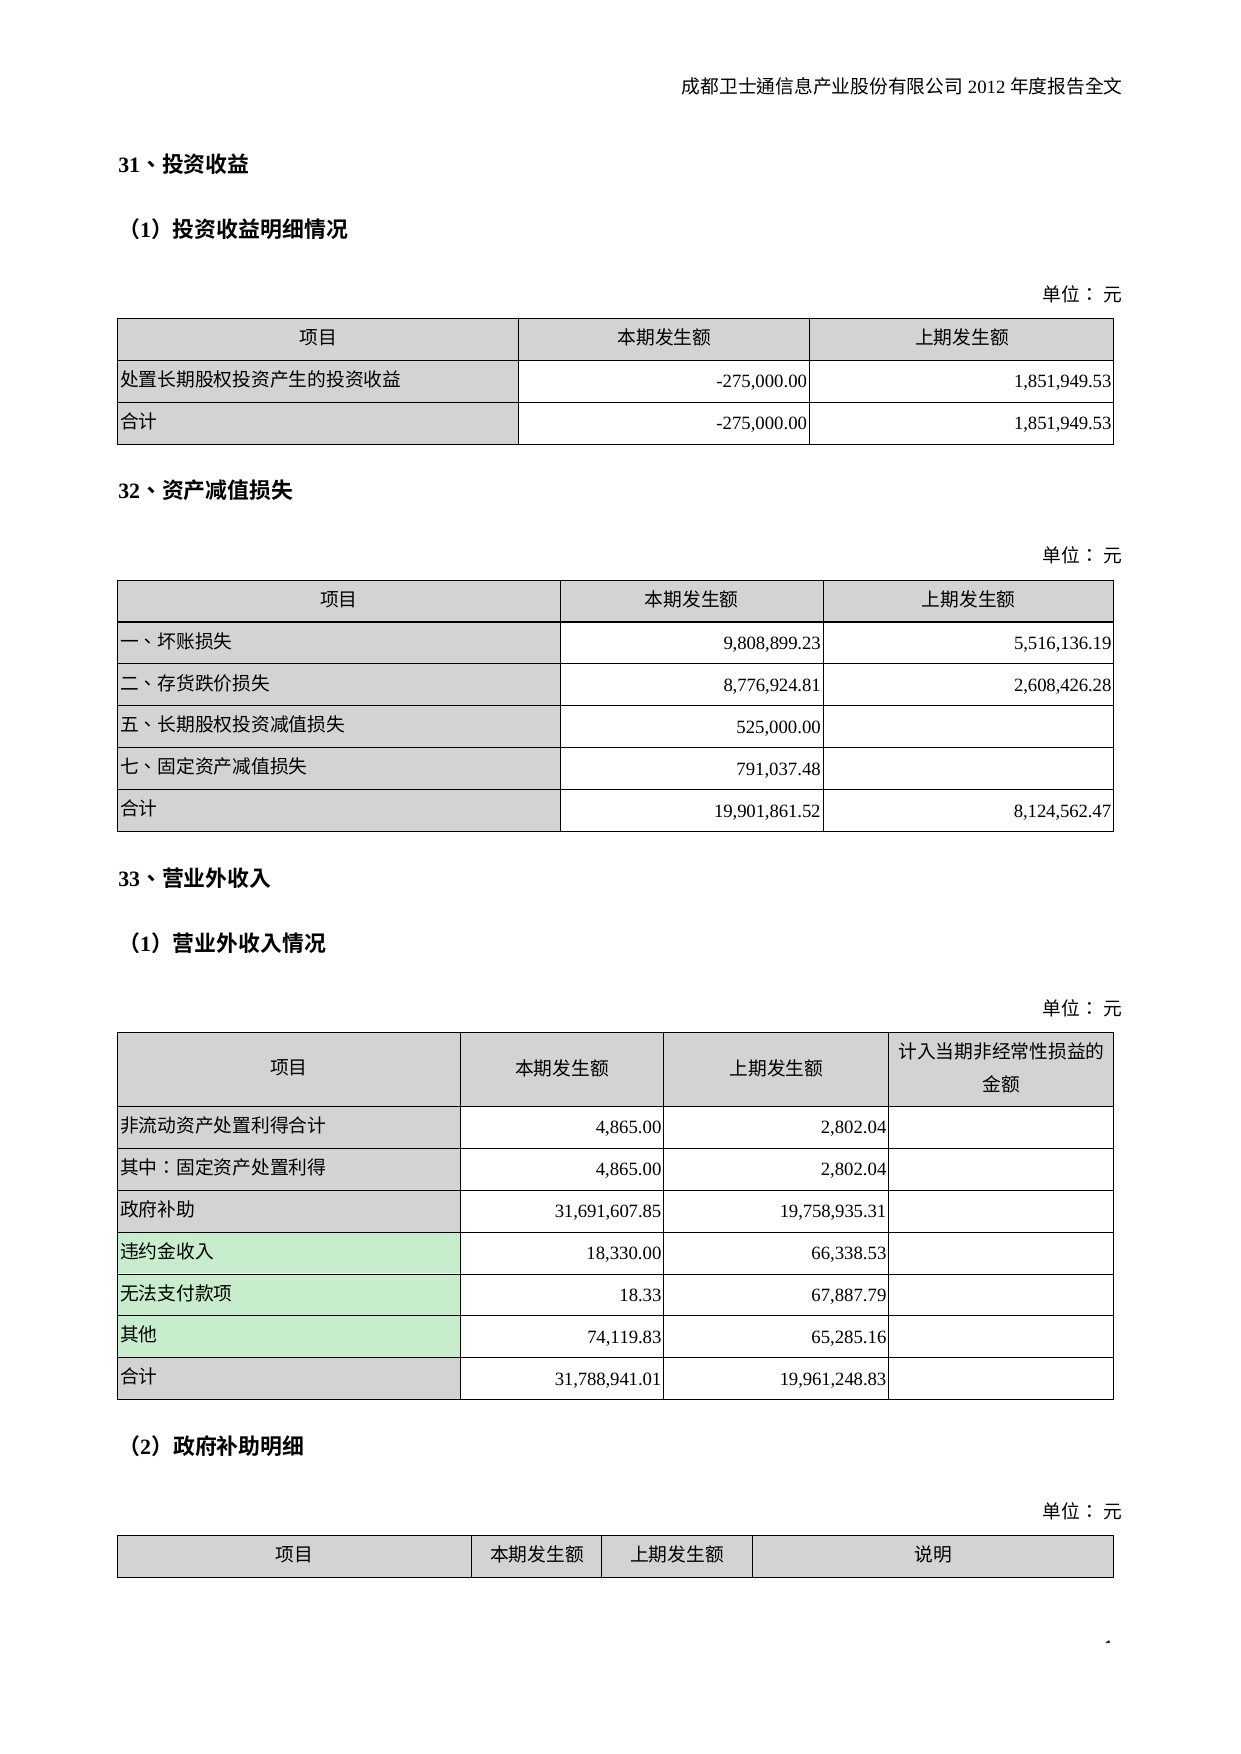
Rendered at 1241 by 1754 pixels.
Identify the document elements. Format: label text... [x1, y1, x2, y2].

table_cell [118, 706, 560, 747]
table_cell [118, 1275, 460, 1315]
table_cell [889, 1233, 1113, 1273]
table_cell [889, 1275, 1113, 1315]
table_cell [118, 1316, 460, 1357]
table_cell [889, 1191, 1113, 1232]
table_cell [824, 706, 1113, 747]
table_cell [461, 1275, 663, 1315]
subtitle 32、资产减值损失 [118, 476, 1138, 505]
subtitle （1）营业外收入情况 [118, 927, 1138, 957]
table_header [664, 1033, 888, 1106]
subtitle （2）政府补助明细 [118, 1431, 1138, 1461]
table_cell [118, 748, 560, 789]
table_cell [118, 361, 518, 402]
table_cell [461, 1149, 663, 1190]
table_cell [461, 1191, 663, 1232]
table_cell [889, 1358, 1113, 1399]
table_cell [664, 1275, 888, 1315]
subtitle 31、投资收益 [118, 149, 1138, 179]
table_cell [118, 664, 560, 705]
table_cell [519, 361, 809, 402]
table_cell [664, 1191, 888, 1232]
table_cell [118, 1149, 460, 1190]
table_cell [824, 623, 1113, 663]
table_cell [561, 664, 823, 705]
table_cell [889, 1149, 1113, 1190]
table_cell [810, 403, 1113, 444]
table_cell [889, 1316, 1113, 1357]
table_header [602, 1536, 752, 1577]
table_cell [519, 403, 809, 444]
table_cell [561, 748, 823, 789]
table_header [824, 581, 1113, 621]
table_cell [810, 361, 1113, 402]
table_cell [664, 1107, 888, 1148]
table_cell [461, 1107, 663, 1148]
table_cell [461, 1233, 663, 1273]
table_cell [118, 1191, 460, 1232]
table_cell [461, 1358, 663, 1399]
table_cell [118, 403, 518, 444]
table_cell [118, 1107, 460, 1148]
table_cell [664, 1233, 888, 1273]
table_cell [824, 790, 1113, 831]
subtitle 33、营业外收入 [118, 863, 1138, 893]
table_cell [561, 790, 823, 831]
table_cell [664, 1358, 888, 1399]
text 单位： 元 [102, 1498, 1122, 1524]
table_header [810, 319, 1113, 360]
text 单位： 元 [102, 995, 1122, 1020]
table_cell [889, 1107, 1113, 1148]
text 单位： 元 [102, 281, 1122, 307]
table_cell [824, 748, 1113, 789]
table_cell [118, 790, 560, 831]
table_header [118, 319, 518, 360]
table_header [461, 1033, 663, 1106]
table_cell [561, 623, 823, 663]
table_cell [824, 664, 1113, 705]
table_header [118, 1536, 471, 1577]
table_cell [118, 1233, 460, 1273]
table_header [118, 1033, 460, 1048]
text 单位： 元 [102, 543, 1122, 568]
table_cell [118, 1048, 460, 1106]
subtitle （1）投资收益明细情况 [118, 214, 1138, 244]
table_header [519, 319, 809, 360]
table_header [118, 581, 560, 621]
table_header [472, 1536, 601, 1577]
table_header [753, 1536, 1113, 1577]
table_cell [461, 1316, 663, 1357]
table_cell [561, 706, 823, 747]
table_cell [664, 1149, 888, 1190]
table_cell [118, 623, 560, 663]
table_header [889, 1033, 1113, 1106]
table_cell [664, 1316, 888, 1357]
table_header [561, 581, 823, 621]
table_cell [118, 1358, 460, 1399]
